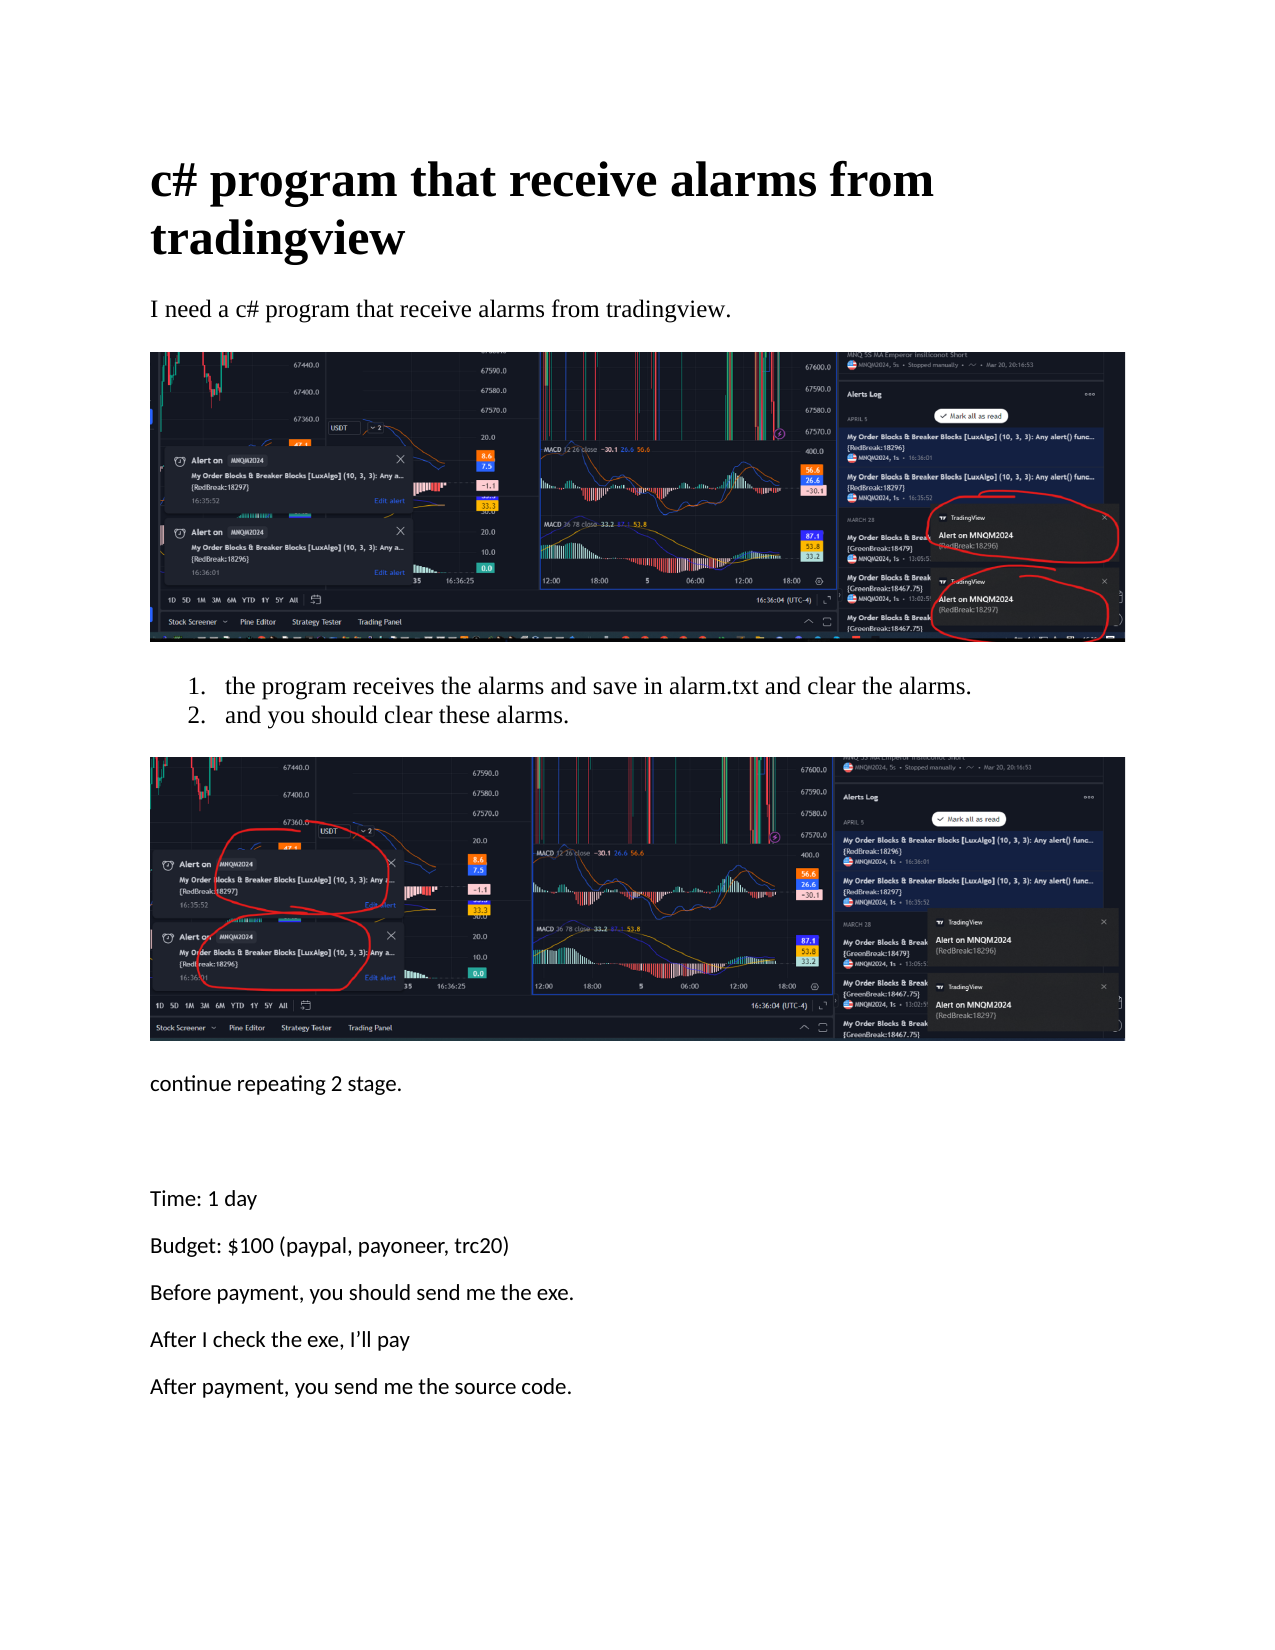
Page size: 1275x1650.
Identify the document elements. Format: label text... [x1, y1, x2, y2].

text c# program that receive alarms from tradingview [150, 150, 1125, 265]
text Budget: $100 (paypal, payoneer, trc20) [150, 1231, 1125, 1259]
text After payment, you send me the source code. [150, 1372, 1125, 1400]
picture [150, 757, 1125, 1041]
text continue repeating 2 stage. [150, 1069, 1125, 1097]
text Before payment, you should send me the exe. [150, 1278, 1125, 1306]
list the program receives the alarms and save in alarm.txt and clear the alarms. [187, 671, 1125, 700]
text After I check the exe, I’ll pay [150, 1325, 1125, 1353]
picture [150, 352, 1125, 642]
text Time: 1 day [150, 1184, 1125, 1212]
text I need a c# program that receive alarms from tradingview. [150, 294, 1125, 323]
list and you should clear these alarms. [187, 700, 1125, 729]
